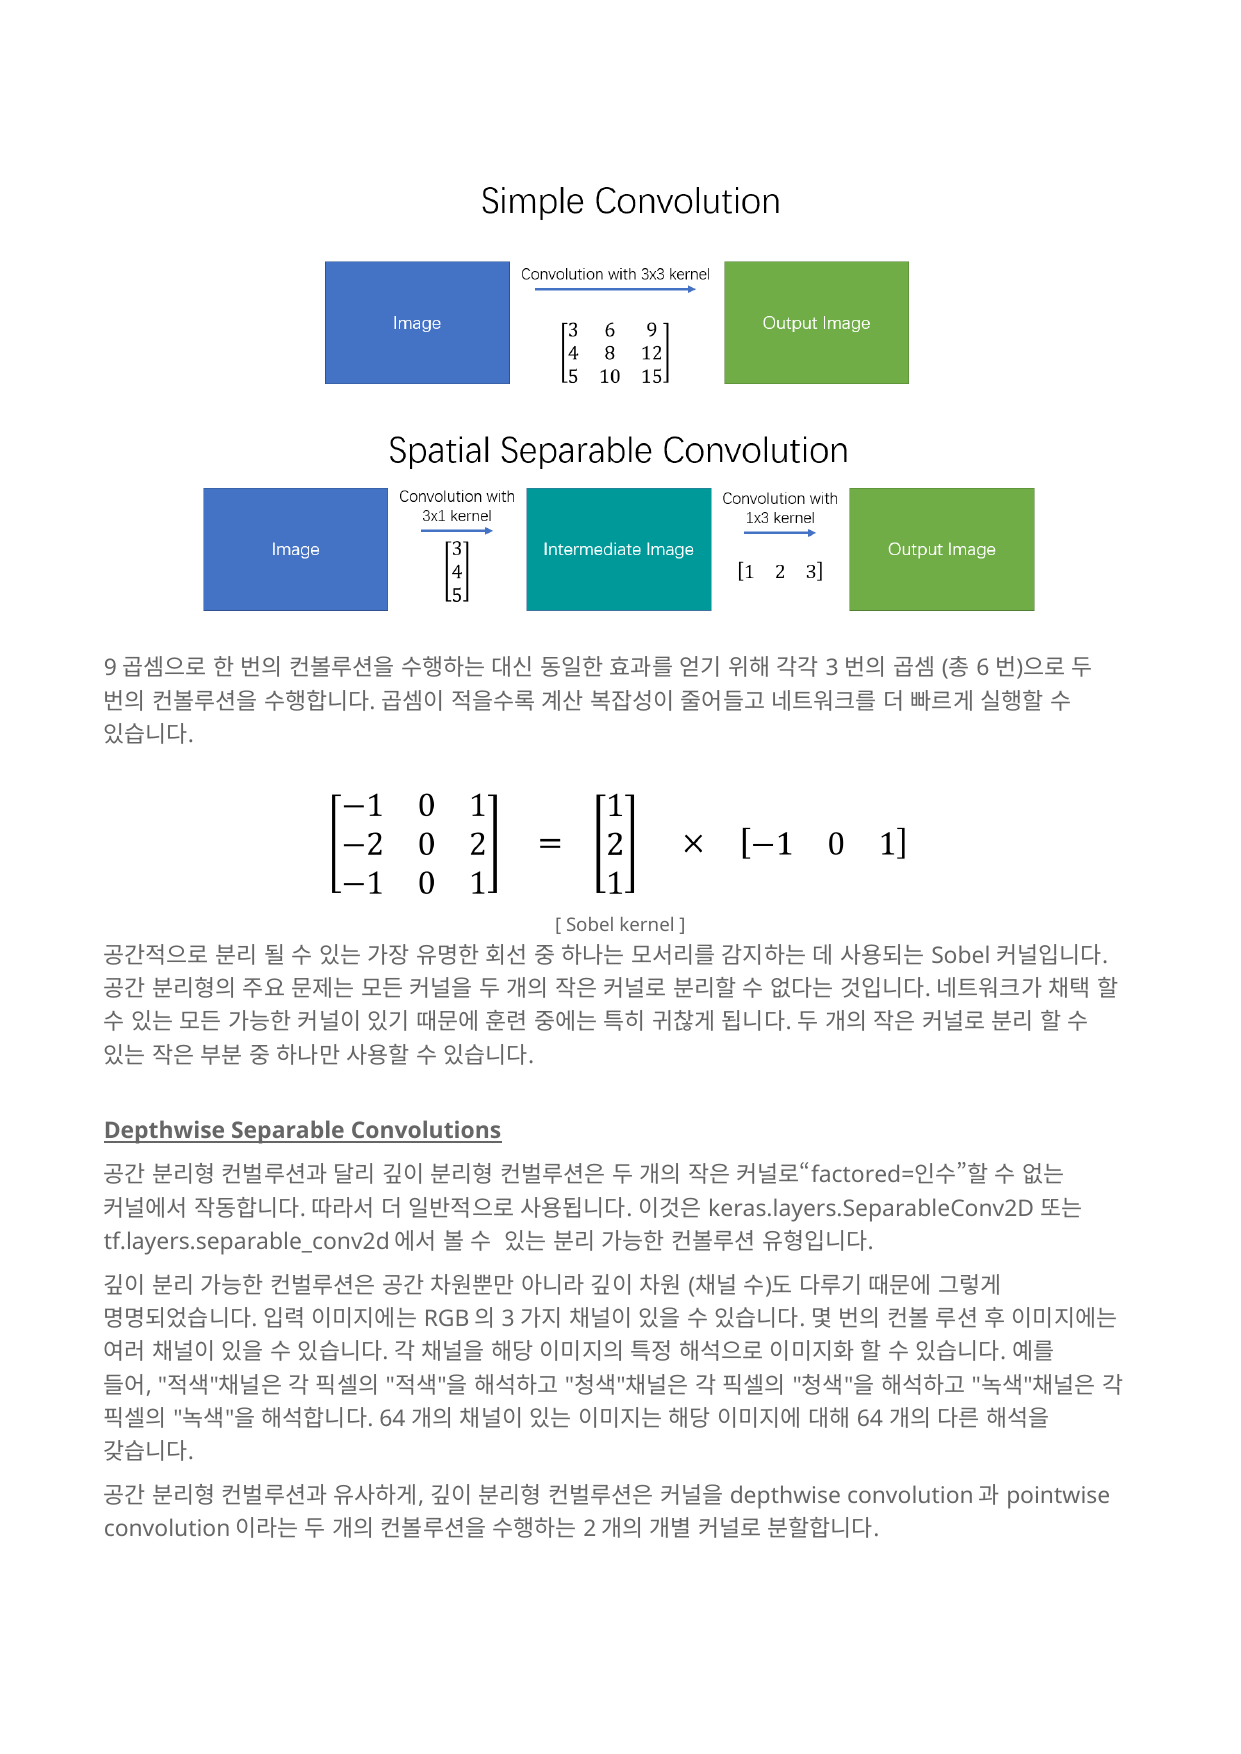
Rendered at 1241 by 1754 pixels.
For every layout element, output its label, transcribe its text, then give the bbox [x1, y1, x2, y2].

text 공간 분리형 컨벌루션과 달리 깊이 분리형 컨벌루션은 두 개의 작은 커널로“factored=인수”할 수 없는 커널에서 작동합니다. 따라서 더 일반적으로 사용됩니다. 이것은 keras.layers.SeparableConv2D 또는 tf.layers.separable_conv2d에서 볼 수 있는 분리 가능한 컨볼루션 유형입니다. [103, 1156, 1137, 1256]
text Depthwise Separable Convolutions [103, 1114, 1137, 1146]
text 공간적으로 분리 될 수 있는 가장 유명한 회선 중 하나는 모서리를 감지하는 데 사용되는 Sobel 커널입니다. 공간 분리형의 주요 문제는 모든 커널을 두 개의 작은 커널로 분리할 수 없다는 것입니다. 네트워크가 채택 할 수 있는 모든 가능한 커널이 있기 때문에 훈련 중에는 특히 귀찮게 됩니다. 두 개의 작은 커널로 분리 할 수 있는 작은 부분 중 하나만 사용할 수 있습니다. [103, 937, 1137, 1070]
text [ Sobel kernel ] [103, 911, 1137, 937]
text 9 곱셈으로 한 번의 컨볼루션을 수행하는 대신 동일한 효과를 얻기 위해 각각 3 번의 곱셈 (총 6 번)으로 두 번의 컨볼루션을 수행합니다. 곱셈이 적을수록 계산 복잡성이 줄어들고 네트워크를 더 빠르게 실행할 수 있습니다. [103, 649, 1137, 749]
picture [320, 780, 921, 911]
text 공간 분리형 컨벌루션과 유사하게, 깊이 분리형 컨벌루션은 커널을 depthwise convolution과 pointwise convolution이라는 두 개의 컨볼루션을 수행하는 2개의 개별 커널로 분할합니다. [103, 1477, 1137, 1543]
text 깊이 분리 가능한 컨벌루션은 공간 차원뿐만 아니라 깊이 차원 (채널 수)도 다루기 때문에 그렇게 명명되었습니다. 입력 이미지에는 RGB의 3 가지 채널이 있을 수 있습니다. 몇 번의 컨볼 루션 후 이미지에는 여러 채널이 있을 수 있습니다. 각 채널을 해당 이미지의 특정 해석으로 이미지화 할 수 있습니다. 예를 들어, "적색"채널은 각 픽셀의 "적색"을 해석하고 "청색"채널은 각 픽셀의 "청색"을 해석하고 "녹색"채널은 각 픽셀의 "녹색"을 해석합니다. 64 개의 채널이 있는 이미지는 해당 이미지에 대해 64 개의 다른 해석을 갖습니다. [103, 1266, 1137, 1466]
picture [190, 177, 1050, 618]
